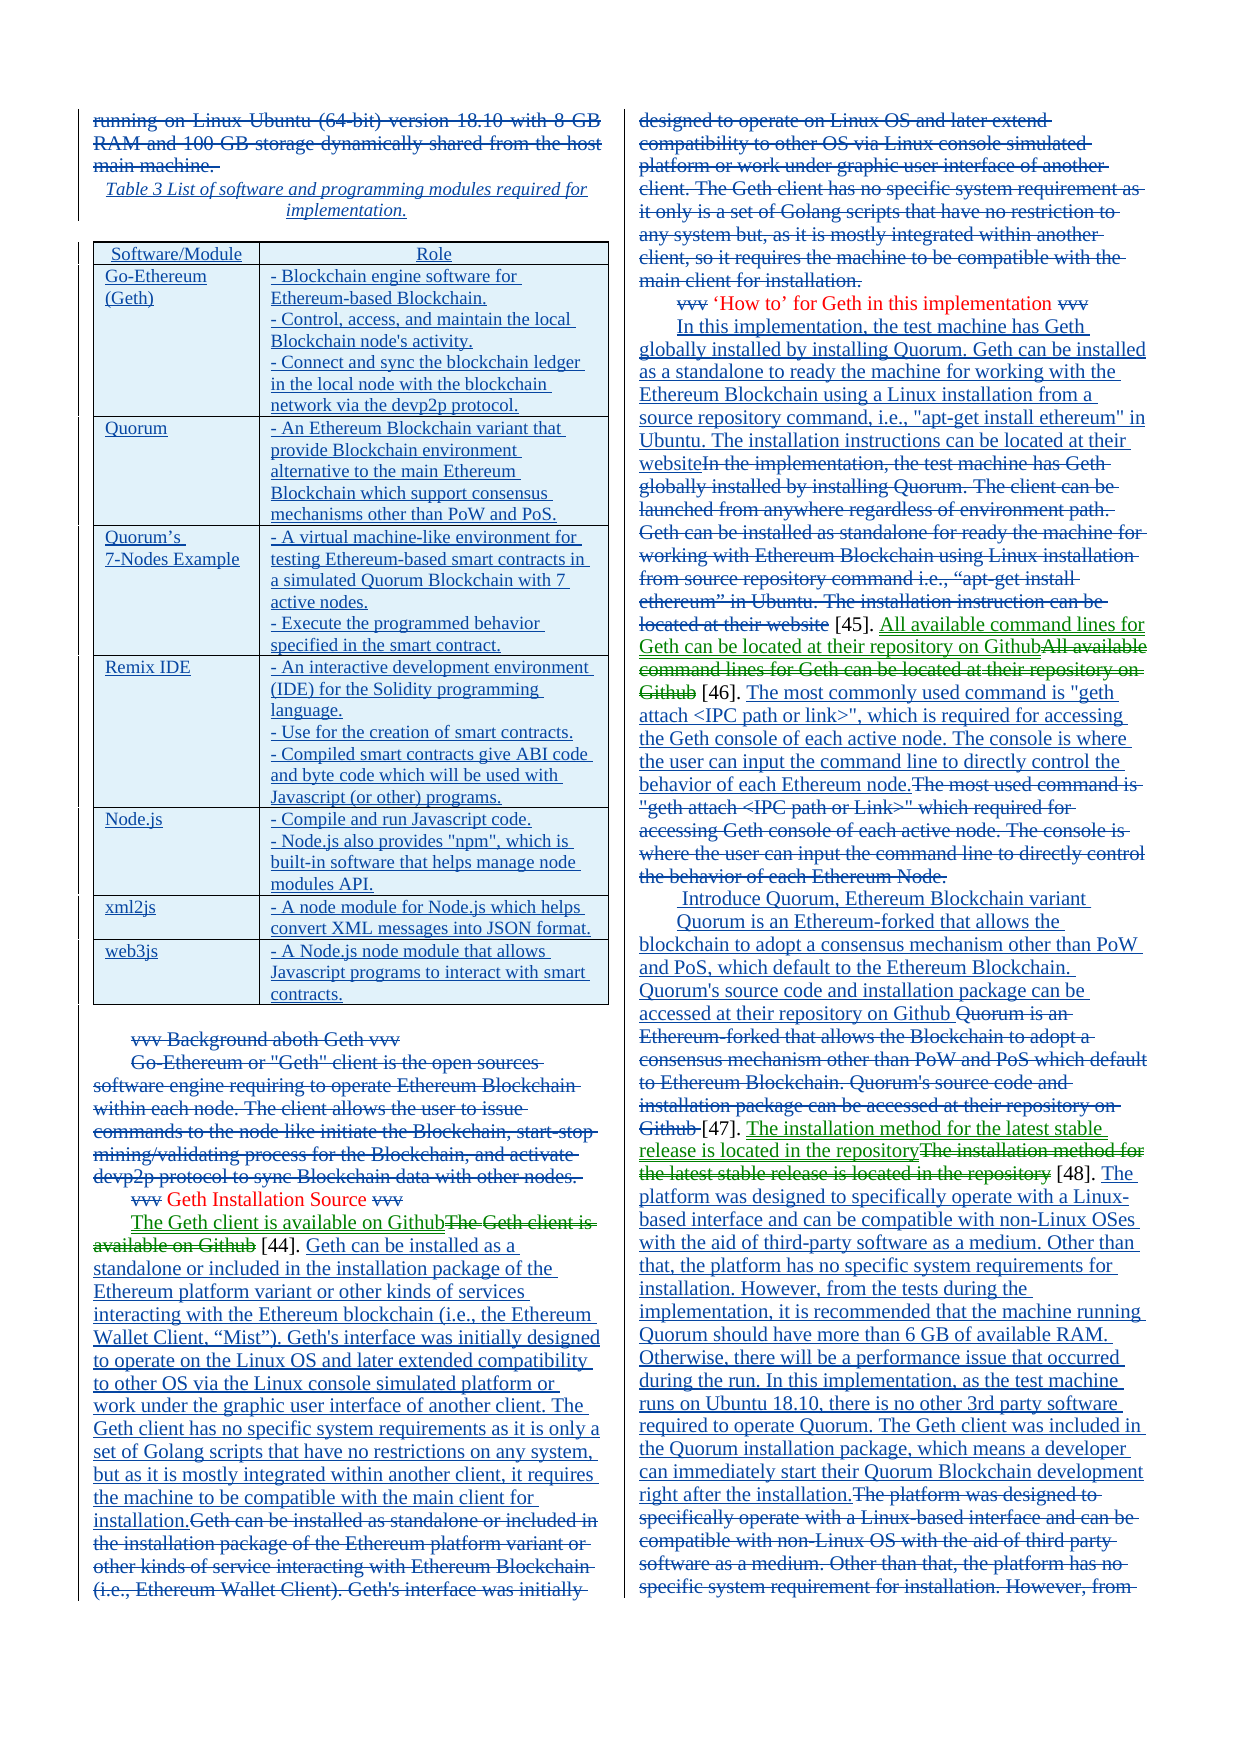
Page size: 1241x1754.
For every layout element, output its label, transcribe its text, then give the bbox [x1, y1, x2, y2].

text [47]. [48]. [639, 910, 1147, 1060]
text [44]. [93, 1211, 601, 1601]
text ‘How to’ for Geth in this implementation [639, 292, 1147, 315]
text [45]. [46]. [639, 534, 1147, 888]
text Geth Installation Source [93, 1188, 601, 1211]
text [47]. [48]. [639, 1061, 1147, 1598]
text [44]. [639, 109, 1147, 292]
text [45]. [46]. [639, 315, 1147, 533]
